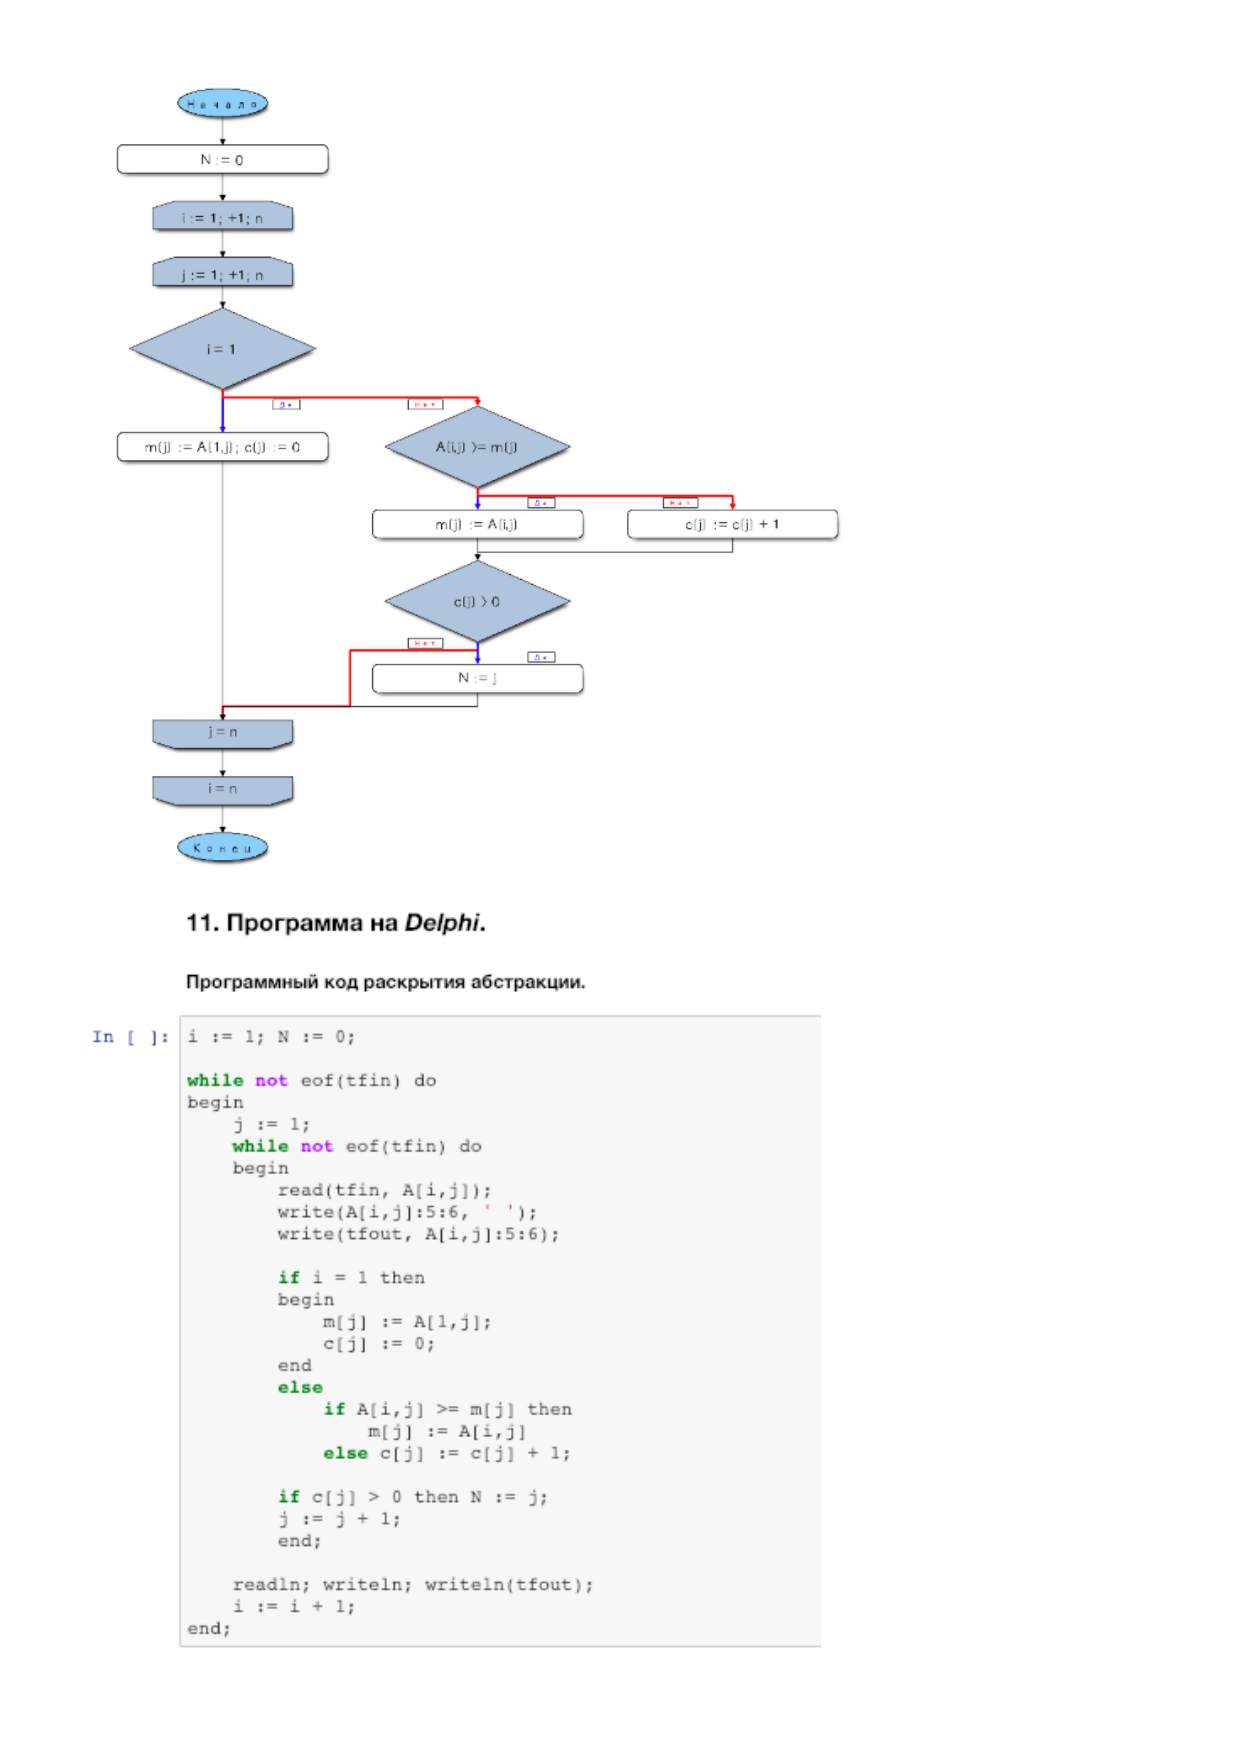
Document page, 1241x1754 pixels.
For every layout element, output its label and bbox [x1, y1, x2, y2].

picture [75, 75, 859, 1668]
